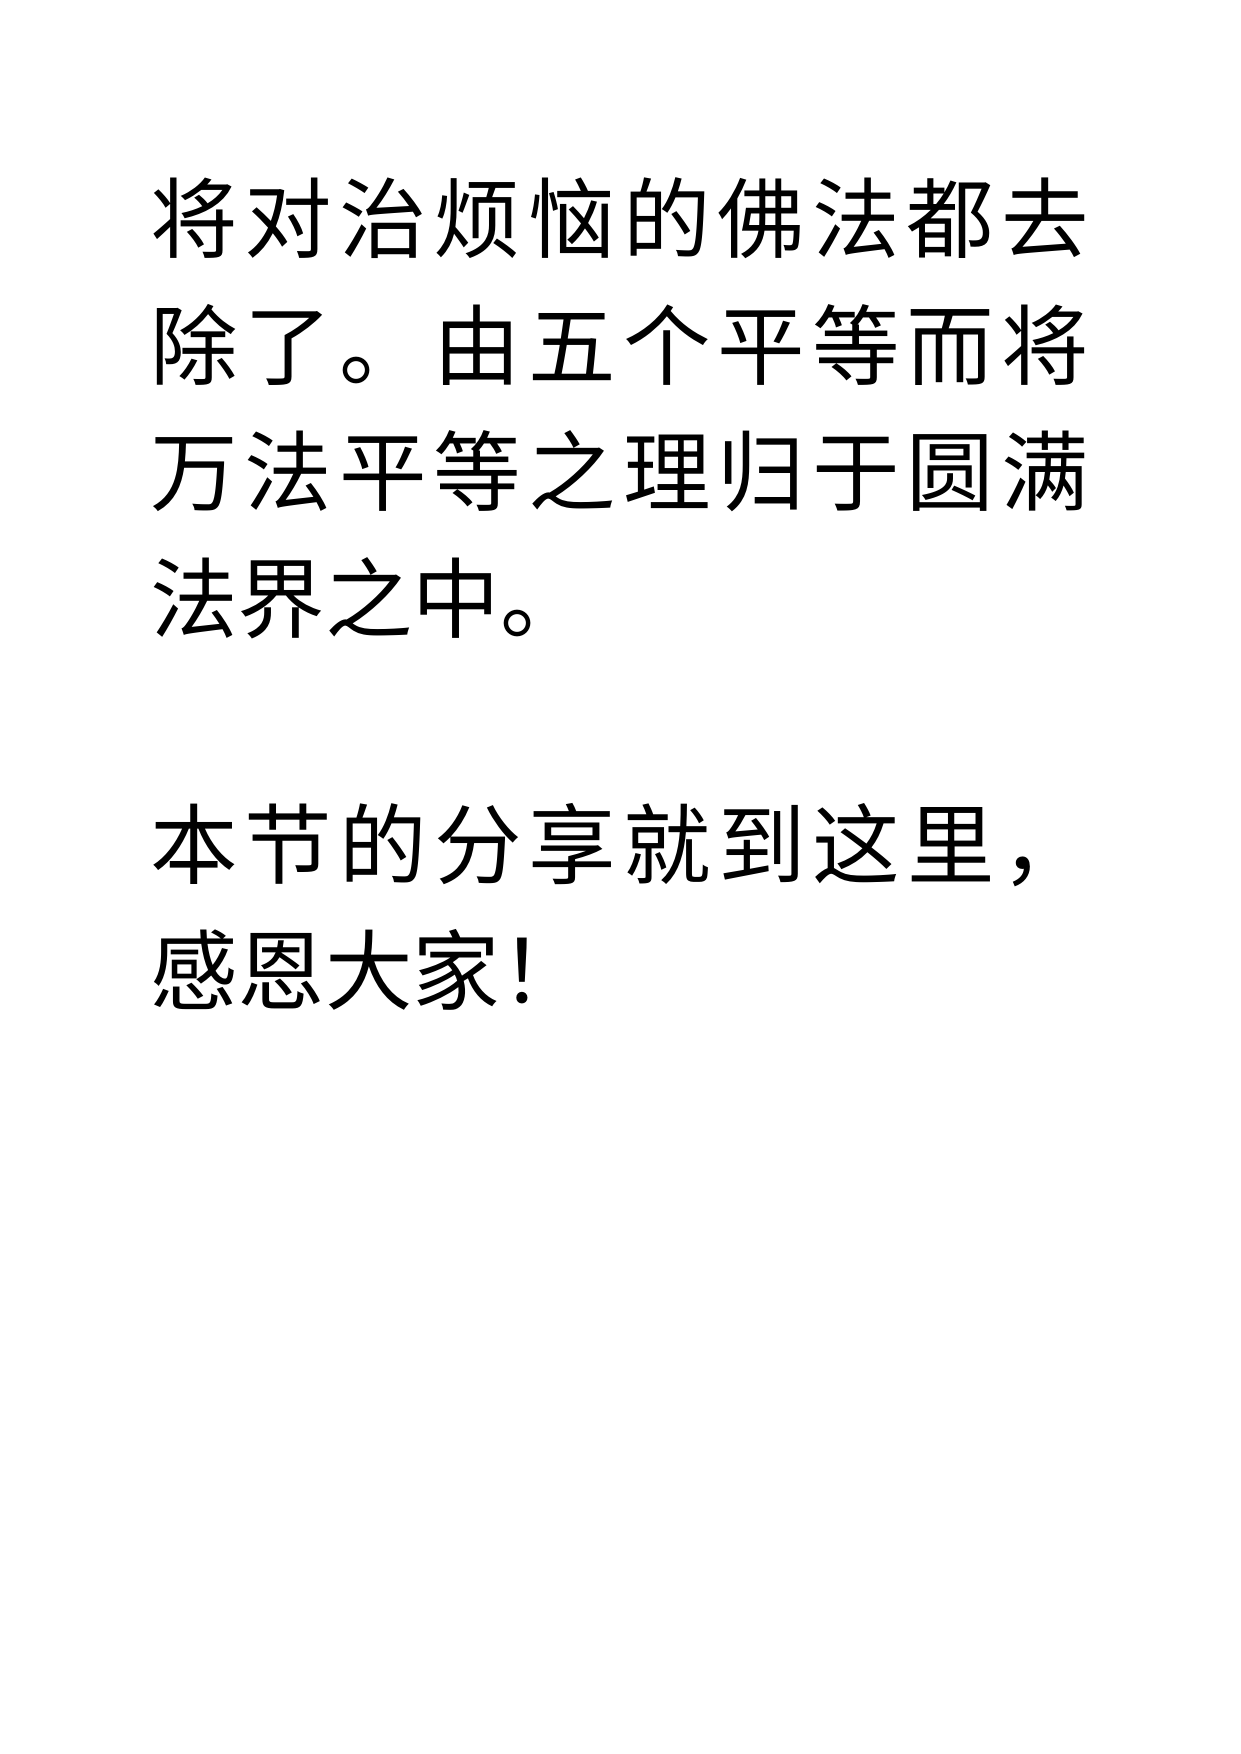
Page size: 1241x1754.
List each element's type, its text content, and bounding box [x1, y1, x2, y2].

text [150, 150, 1090, 657]
text 本节的分享就到这里，感恩大家！ [150, 776, 1090, 1029]
